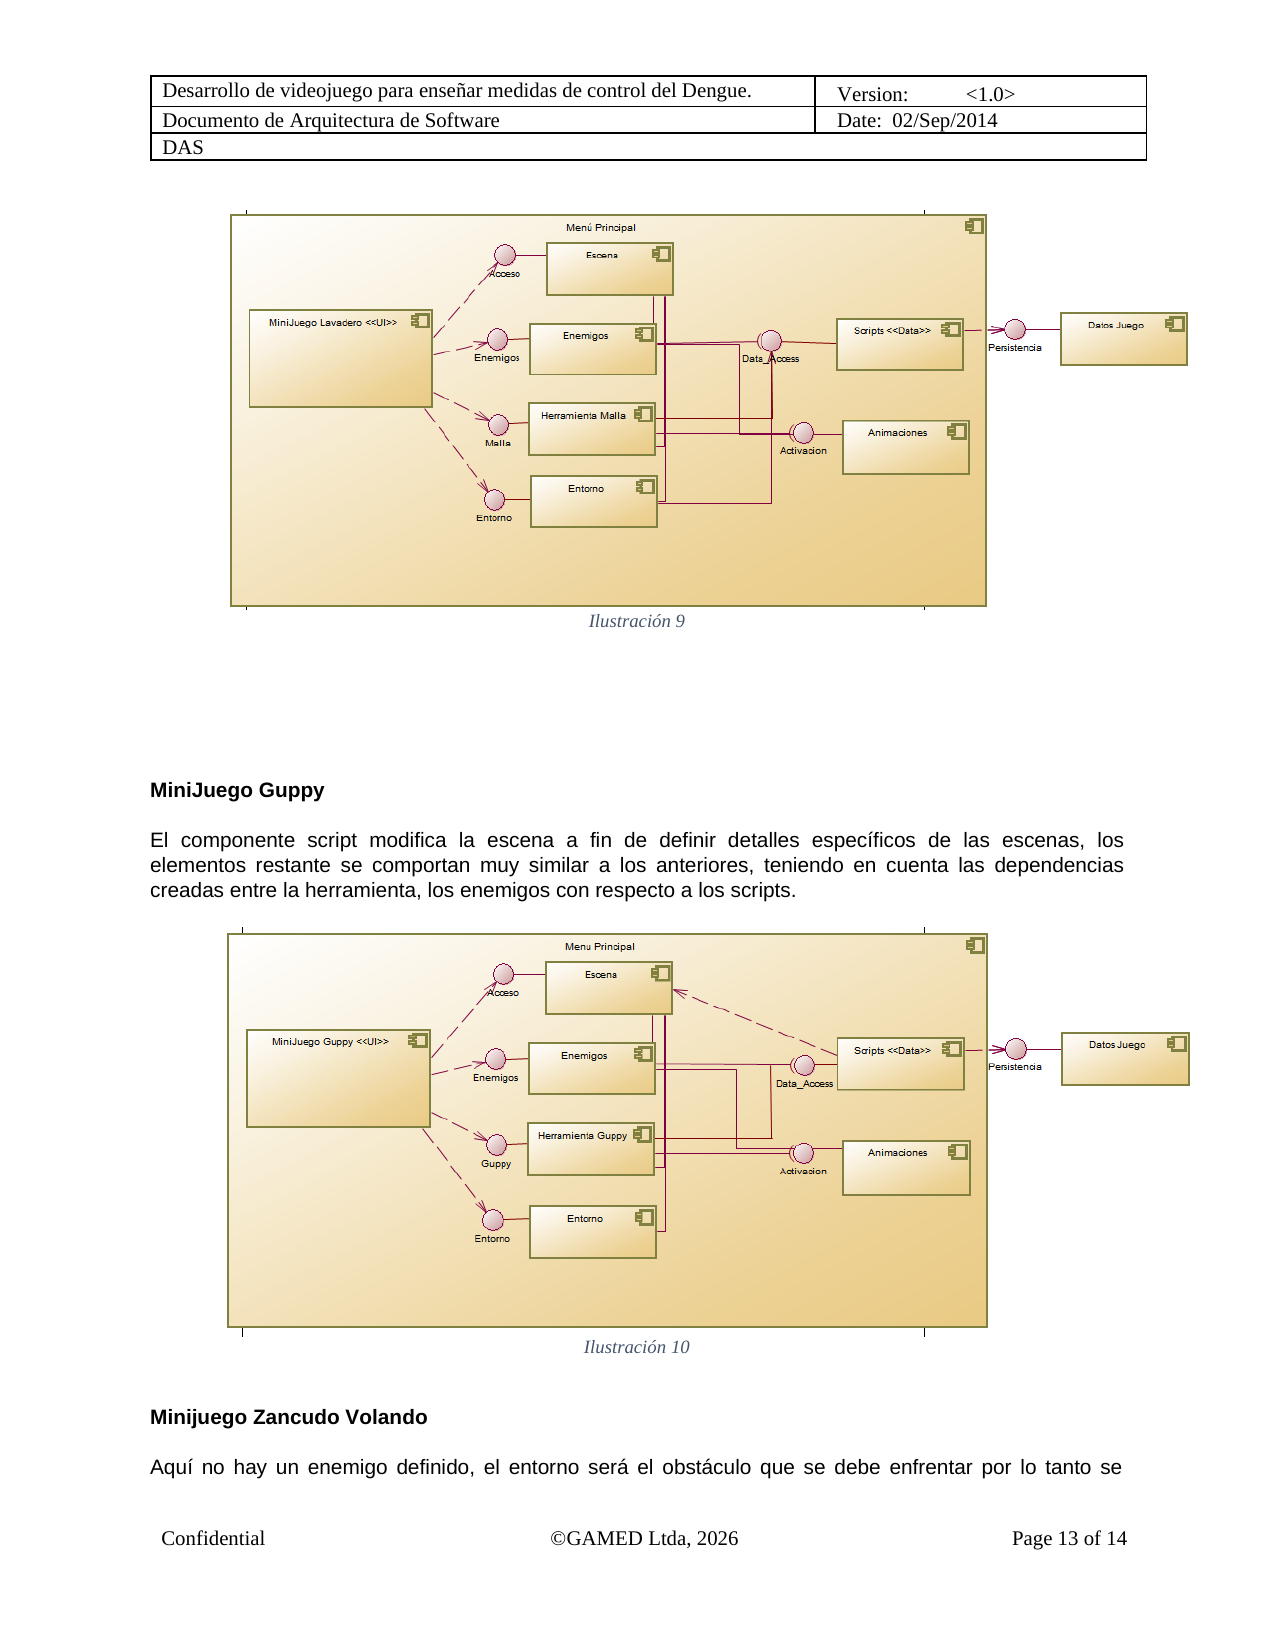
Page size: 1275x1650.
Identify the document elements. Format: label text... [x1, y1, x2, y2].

text Ilustración 9 [150, 610, 1125, 631]
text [150, 1454, 1125, 1479]
text MiniJuego Guppy [150, 777, 1125, 802]
text Ilustración 10 [150, 1336, 1125, 1358]
picture [225, 927, 1199, 1337]
text Minijuego Zancudo Volando [150, 1404, 1125, 1429]
text El componente script modifica la escena a fin de definir detalles específicos de las escenas, los elementos restante se comportan muy similar a los anteriores, teniendo en cuenta las dependencias creadas entre la herramienta, los enemigos con respecto a los scripts. [150, 827, 1125, 902]
picture [225, 210, 1199, 610]
